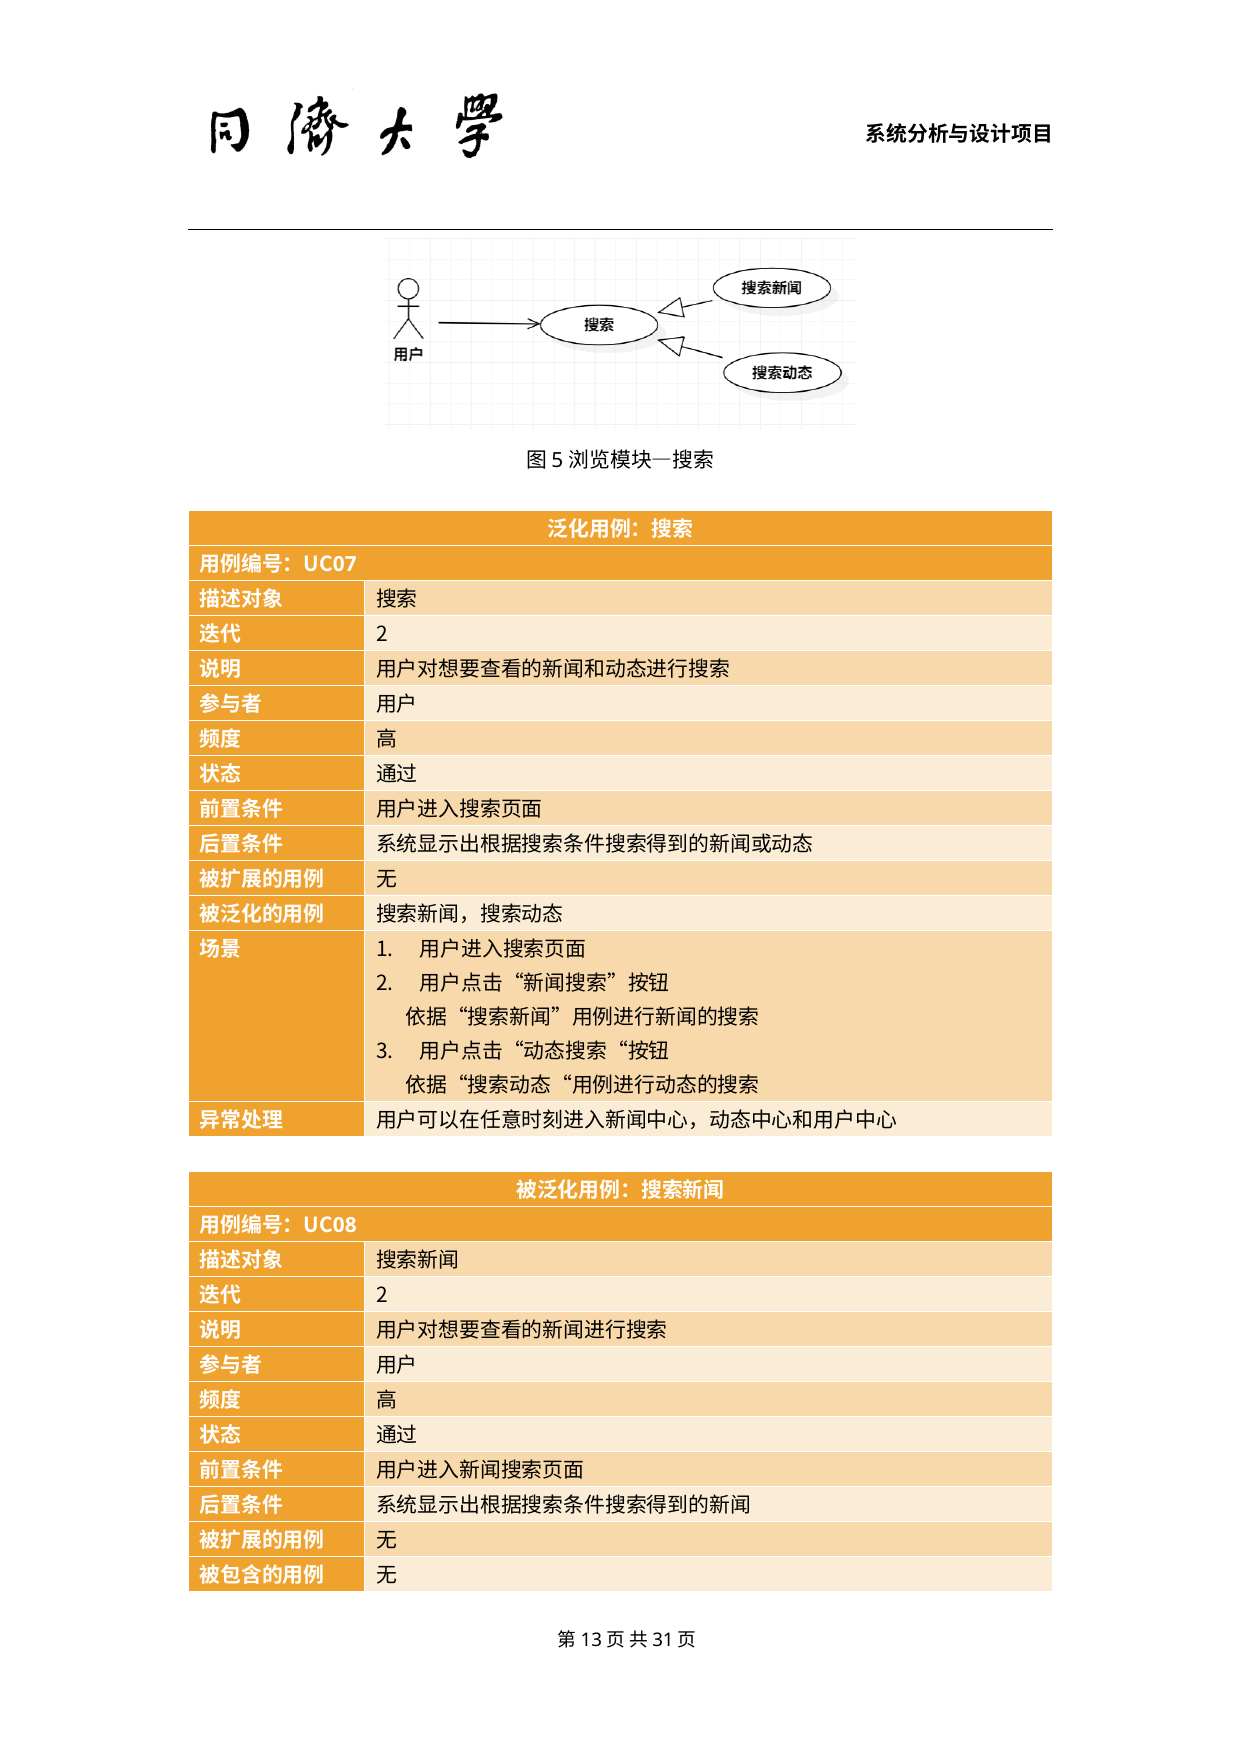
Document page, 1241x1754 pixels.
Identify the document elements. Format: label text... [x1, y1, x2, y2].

table_cell 后置条件 [189, 826, 364, 860]
table_cell 搜索 [365, 581, 1052, 615]
table_cell 用户进入新闻搜索页面 [365, 1452, 1052, 1486]
table_cell 通过 [365, 1417, 1052, 1451]
table_cell 状态 [189, 1417, 364, 1451]
table_cell 系统显示出根据搜索条件搜索得到的新闻 [365, 1487, 1052, 1521]
table_cell 2 [365, 1277, 1052, 1311]
table_cell 频度 [189, 1382, 364, 1416]
table_cell 描述对象 [189, 1242, 364, 1276]
table_cell 用例编号：UC08 [189, 1207, 1052, 1241]
table_cell 参与者 [189, 686, 364, 720]
table_cell 无 [365, 861, 1052, 895]
table_cell 用户进入搜索页面 用户点击“新闻搜索”按钮 依据“搜索新闻”用例进行新闻的搜索 用户点击“动态搜索“按钮 依据“搜索动态“用例进行动态的搜索 [365, 931, 1052, 1101]
table_cell 高 [365, 721, 1052, 755]
table_cell 用户 [365, 1347, 1052, 1381]
table_cell 迭代 [189, 1277, 364, 1311]
picture [384, 238, 856, 429]
table_cell 说明 [189, 651, 364, 685]
table_cell 无 [365, 1557, 1052, 1591]
table_cell 用户 [365, 686, 1052, 720]
table_header 被泛化用例：搜索新闻 [189, 1172, 1052, 1206]
table_cell 被泛化的用例 [189, 896, 364, 930]
table_cell 前置条件 [189, 791, 364, 825]
table_cell 无 [365, 1522, 1052, 1556]
table_cell 用例编号：UC07 [189, 546, 1052, 580]
table_cell 用户进入搜索页面 [365, 791, 1052, 825]
table_cell 被扩展的用例 [189, 1522, 364, 1556]
table_cell 高 [365, 1382, 1052, 1416]
text 图5 浏览模块—搜索 [187, 442, 1053, 476]
table_cell 迭代 [189, 616, 364, 650]
table_cell 被包含的用例 [189, 1557, 364, 1591]
table_cell 场景 [189, 931, 364, 1101]
picture [188, 86, 520, 165]
table_cell 频度 [189, 721, 364, 755]
table_cell 搜索新闻，搜索动态 [365, 896, 1052, 930]
table_cell 异常处理 [189, 1102, 364, 1136]
table_cell 被扩展的用例 [189, 861, 364, 895]
table_cell 用户对想要查看的新闻进行搜索 [365, 1312, 1052, 1346]
table_header 泛化用例：搜索 [189, 511, 1052, 545]
table_cell 系统显示出根据搜索条件搜索得到的新闻或动态 [365, 826, 1052, 860]
table_cell 用户可以在任意时刻进入新闻中心，动态中心和用户中心 [365, 1102, 1052, 1136]
table_cell 用户对想要查看的新闻和动态进行搜索 [365, 651, 1052, 685]
table_cell 通过 [365, 756, 1052, 790]
table_cell 状态 [189, 756, 364, 790]
table_cell 后置条件 [189, 1487, 364, 1521]
table_cell 说明 [189, 1312, 364, 1346]
table_cell 参与者 [189, 1347, 364, 1381]
table_cell 搜索新闻 [365, 1242, 1052, 1276]
table_cell 前置条件 [189, 1452, 364, 1486]
table_cell 描述对象 [189, 581, 364, 615]
table_cell 2 [365, 616, 1052, 650]
